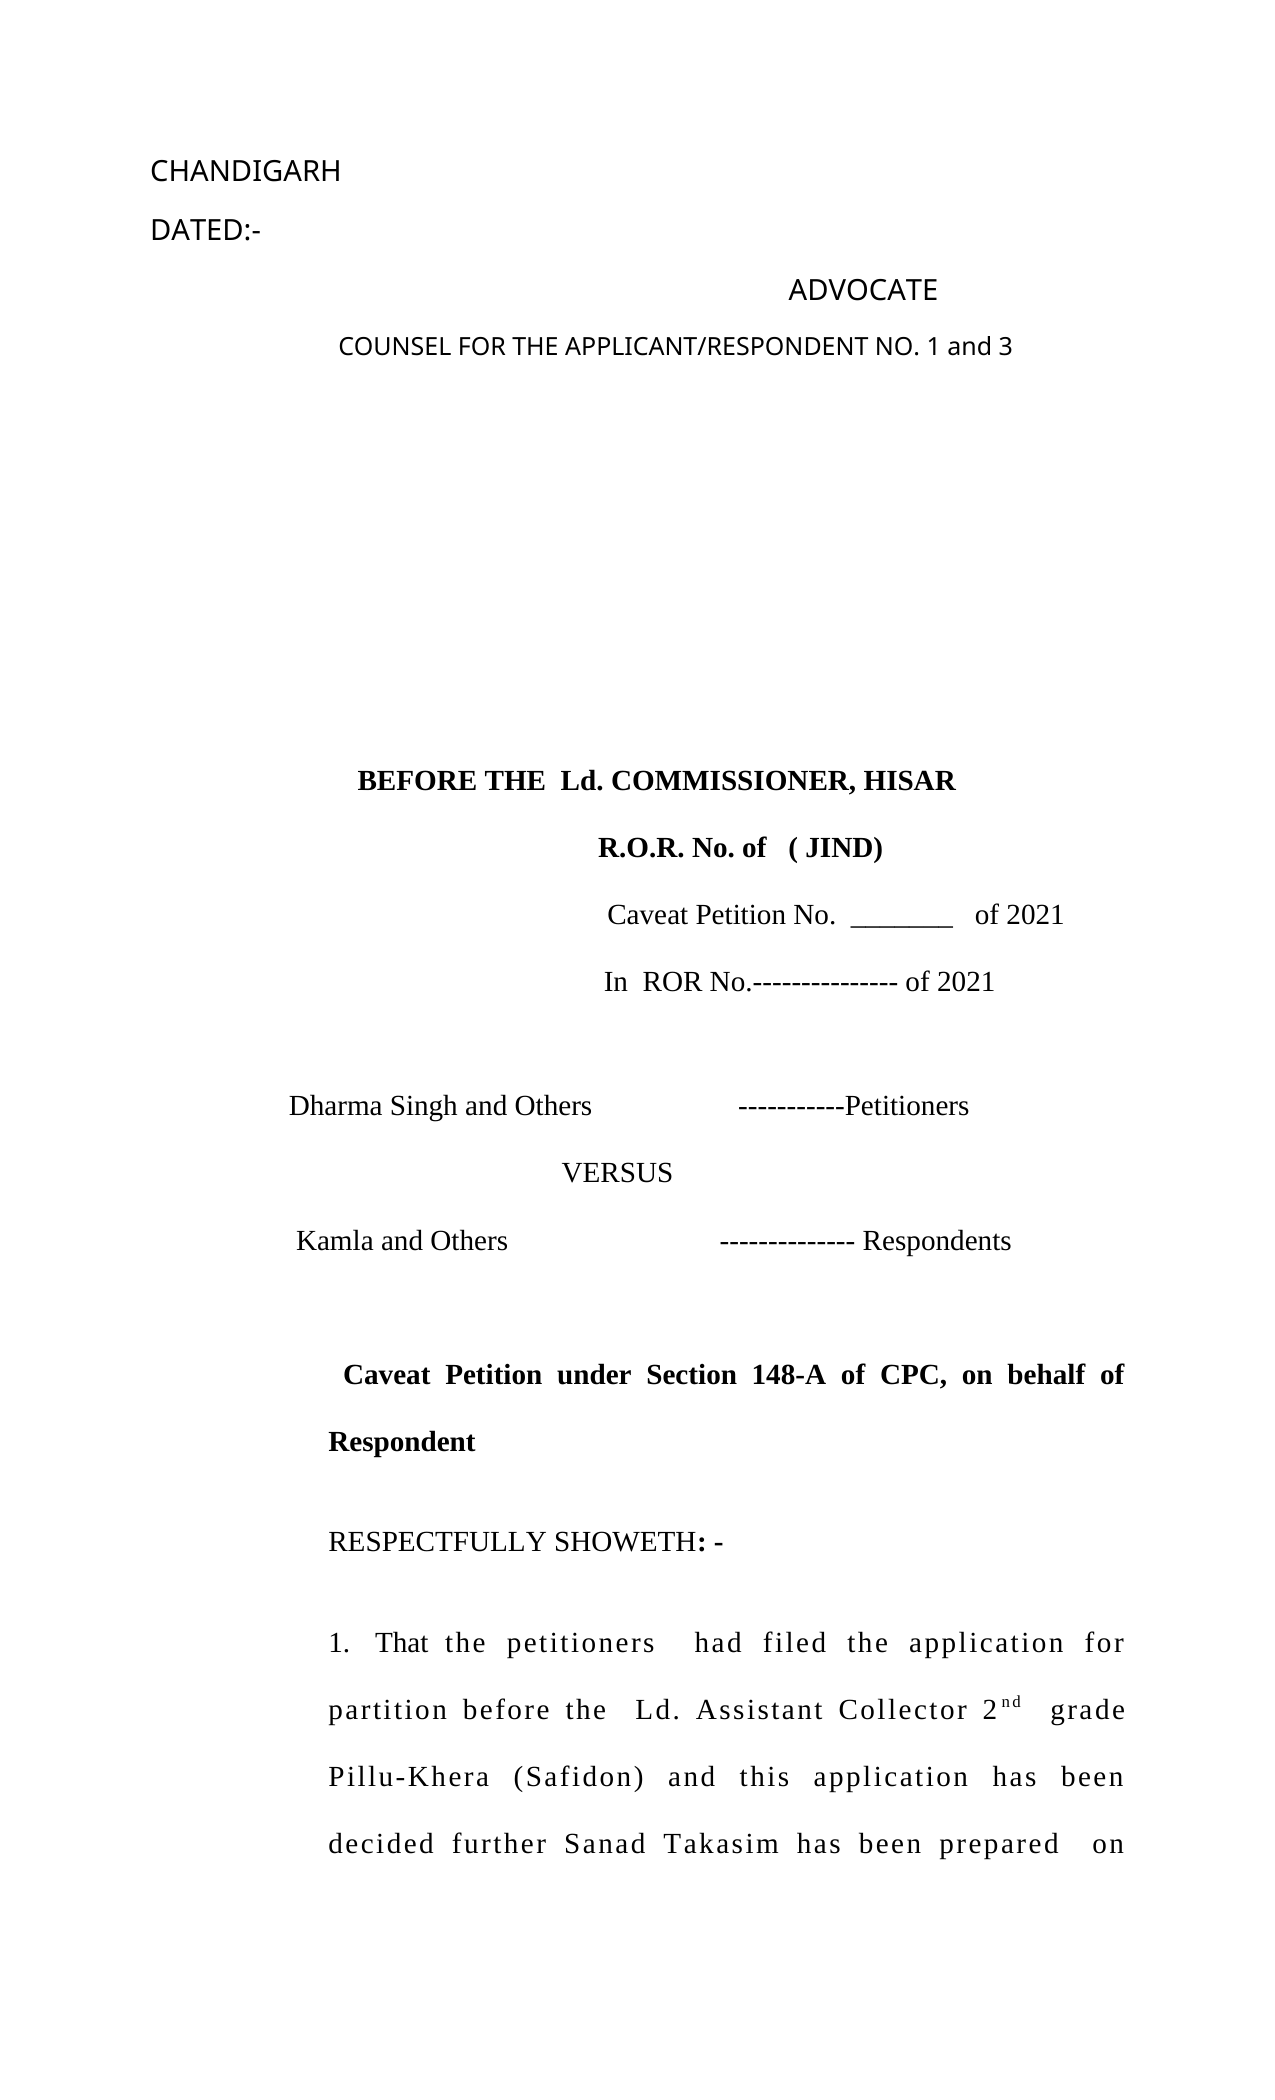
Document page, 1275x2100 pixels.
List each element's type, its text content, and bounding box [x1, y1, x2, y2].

text ADVOCATE [150, 269, 1125, 309]
text DATED:- [150, 209, 1125, 249]
text CHANDIGARH [150, 150, 1125, 190]
text BEFORE THE Ld. COMMISSIONER, HISAR [328, 763, 1125, 796]
text COUNSEL FOR THE APPLICANT/RESPONDENT NO. 1 and 3 [150, 328, 1125, 362]
text R.O.R. No. of ( JIND) [328, 830, 1125, 863]
text Dharma Singh and Others -----------Petitioners [150, 1088, 1125, 1122]
text RESPECTFULLY SHOWETH: - [328, 1524, 1125, 1558]
text VERSUS [328, 1156, 1125, 1189]
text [328, 1625, 1125, 1860]
text Caveat Petition No. _______ of 2021 [328, 897, 1125, 930]
text Kamla and Others -------------- Respondents [150, 1223, 1125, 1256]
text Caveat Petition under Section 148-A of CPC, on behalf of Respondent [328, 1357, 1125, 1457]
text In ROR No.--------------- of 2021 [328, 964, 1125, 997]
